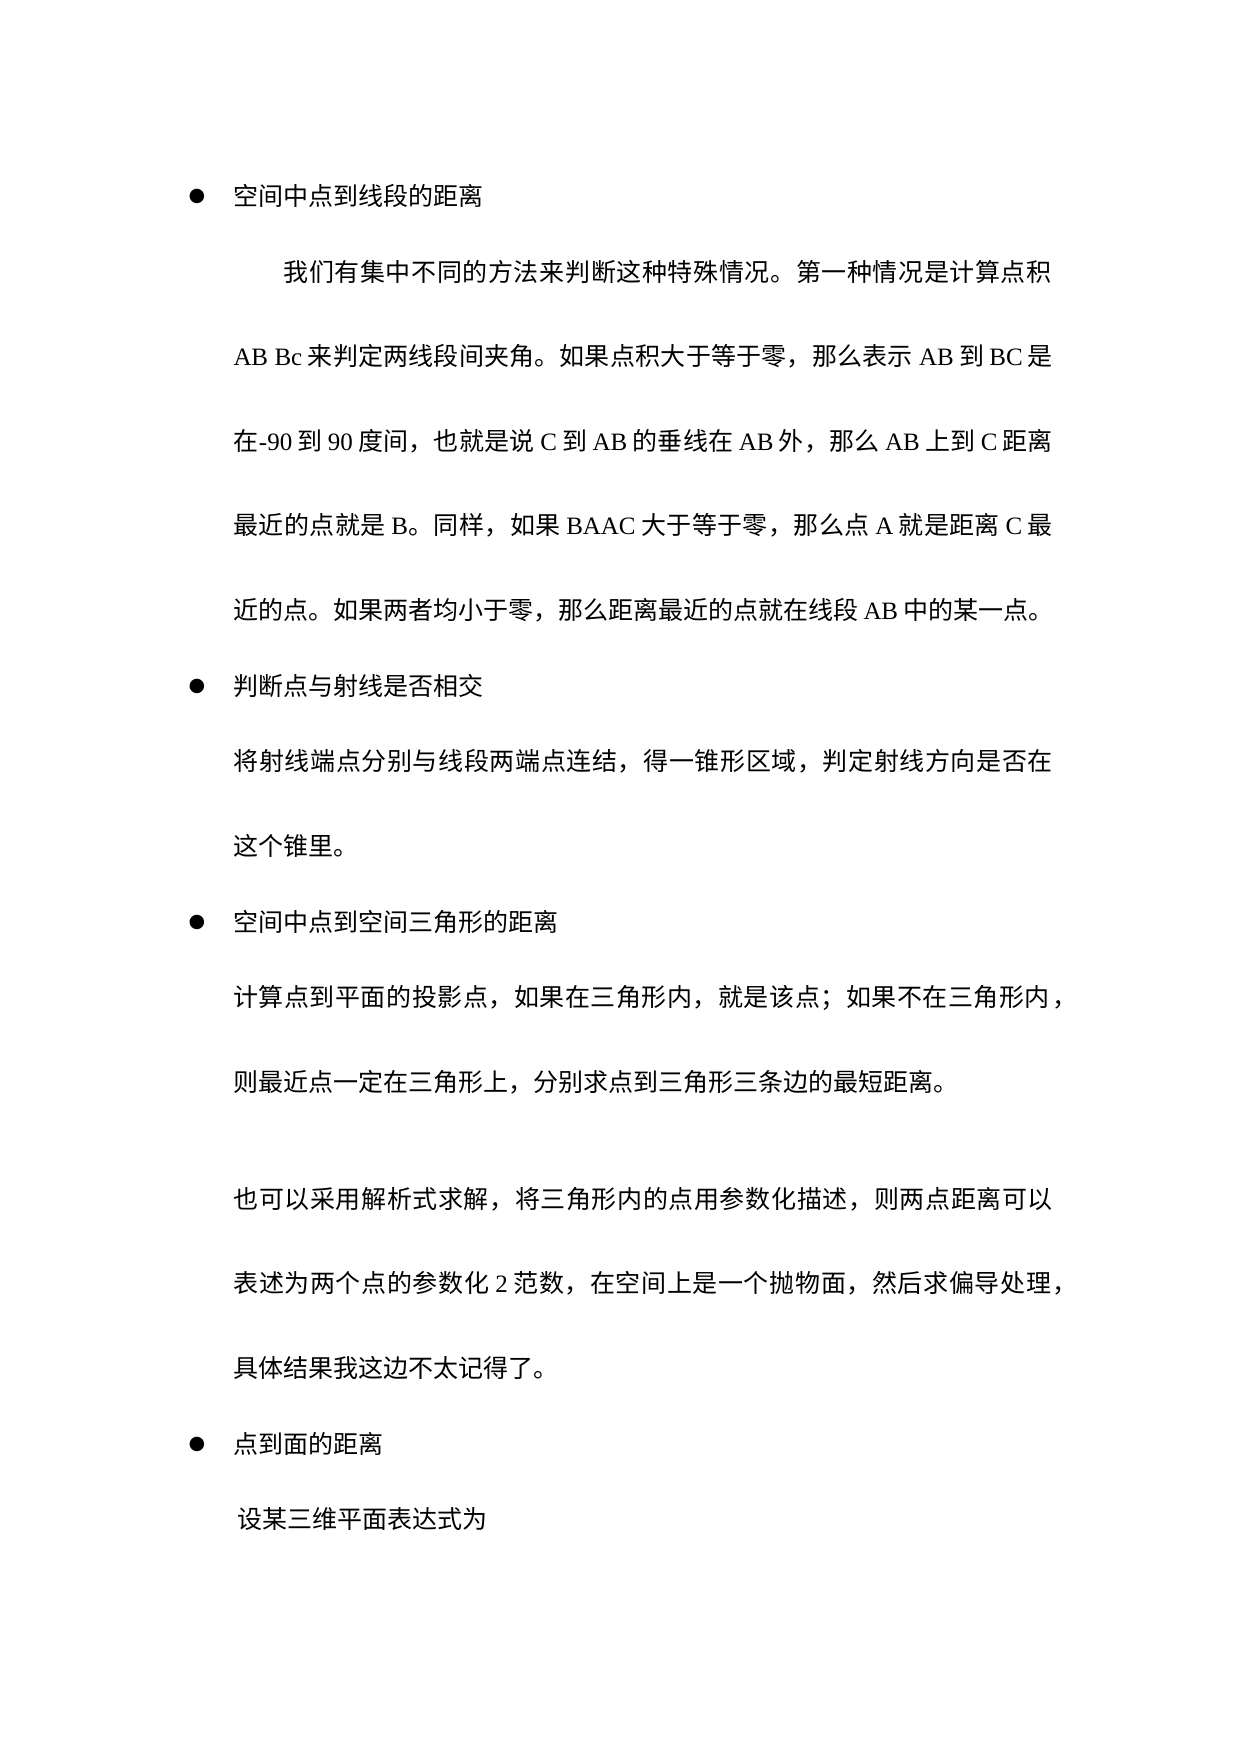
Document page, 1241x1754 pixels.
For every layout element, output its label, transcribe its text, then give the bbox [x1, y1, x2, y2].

list 空间中点到空间三角形的距离 [187, 888, 1053, 953]
list 我们有集中不同的方法来判断这种特殊情况。第一种情况是计算点积AB Bc来判定两线段间夹角。如果点积大于等于零，那么表示AB到BC是在-90到90度间，也就是说C到AB的垂线在AB外，那么AB上到C距离最近的点就是B。同样，如果BAAC大于等于零，那么点A就是距离C最近的点。如果两者均小于零，那么距离最近的点就在线段AB中的某一点。 [233, 238, 1053, 641]
list 空间中点到线段的距离 [187, 162, 1053, 227]
list 将射线端点分别与线段两端点连结，得一锥形区域，判定射线方向是否在这个锥里。 [233, 727, 1053, 877]
list 设某三维平面表达式为 [187, 1486, 1053, 1551]
list 也可以采用解析式求解，将三角形内的点用参数化描述，则两点距离可以表述为两个点的参数化2范数，在空间上是一个抛物面，然后求偏导处理，具体结果我这边不太记得了。 [233, 1165, 1053, 1399]
list 判断点与射线是否相交 [187, 652, 1053, 717]
list 计算点到平面的投影点，如果在三角形内，就是该点；如果不在三角形内，则最近点一定在三角形上，分别求点到三角形三条边的最短距离。 [233, 963, 1053, 1113]
list 点到面的距离 [187, 1410, 1053, 1475]
